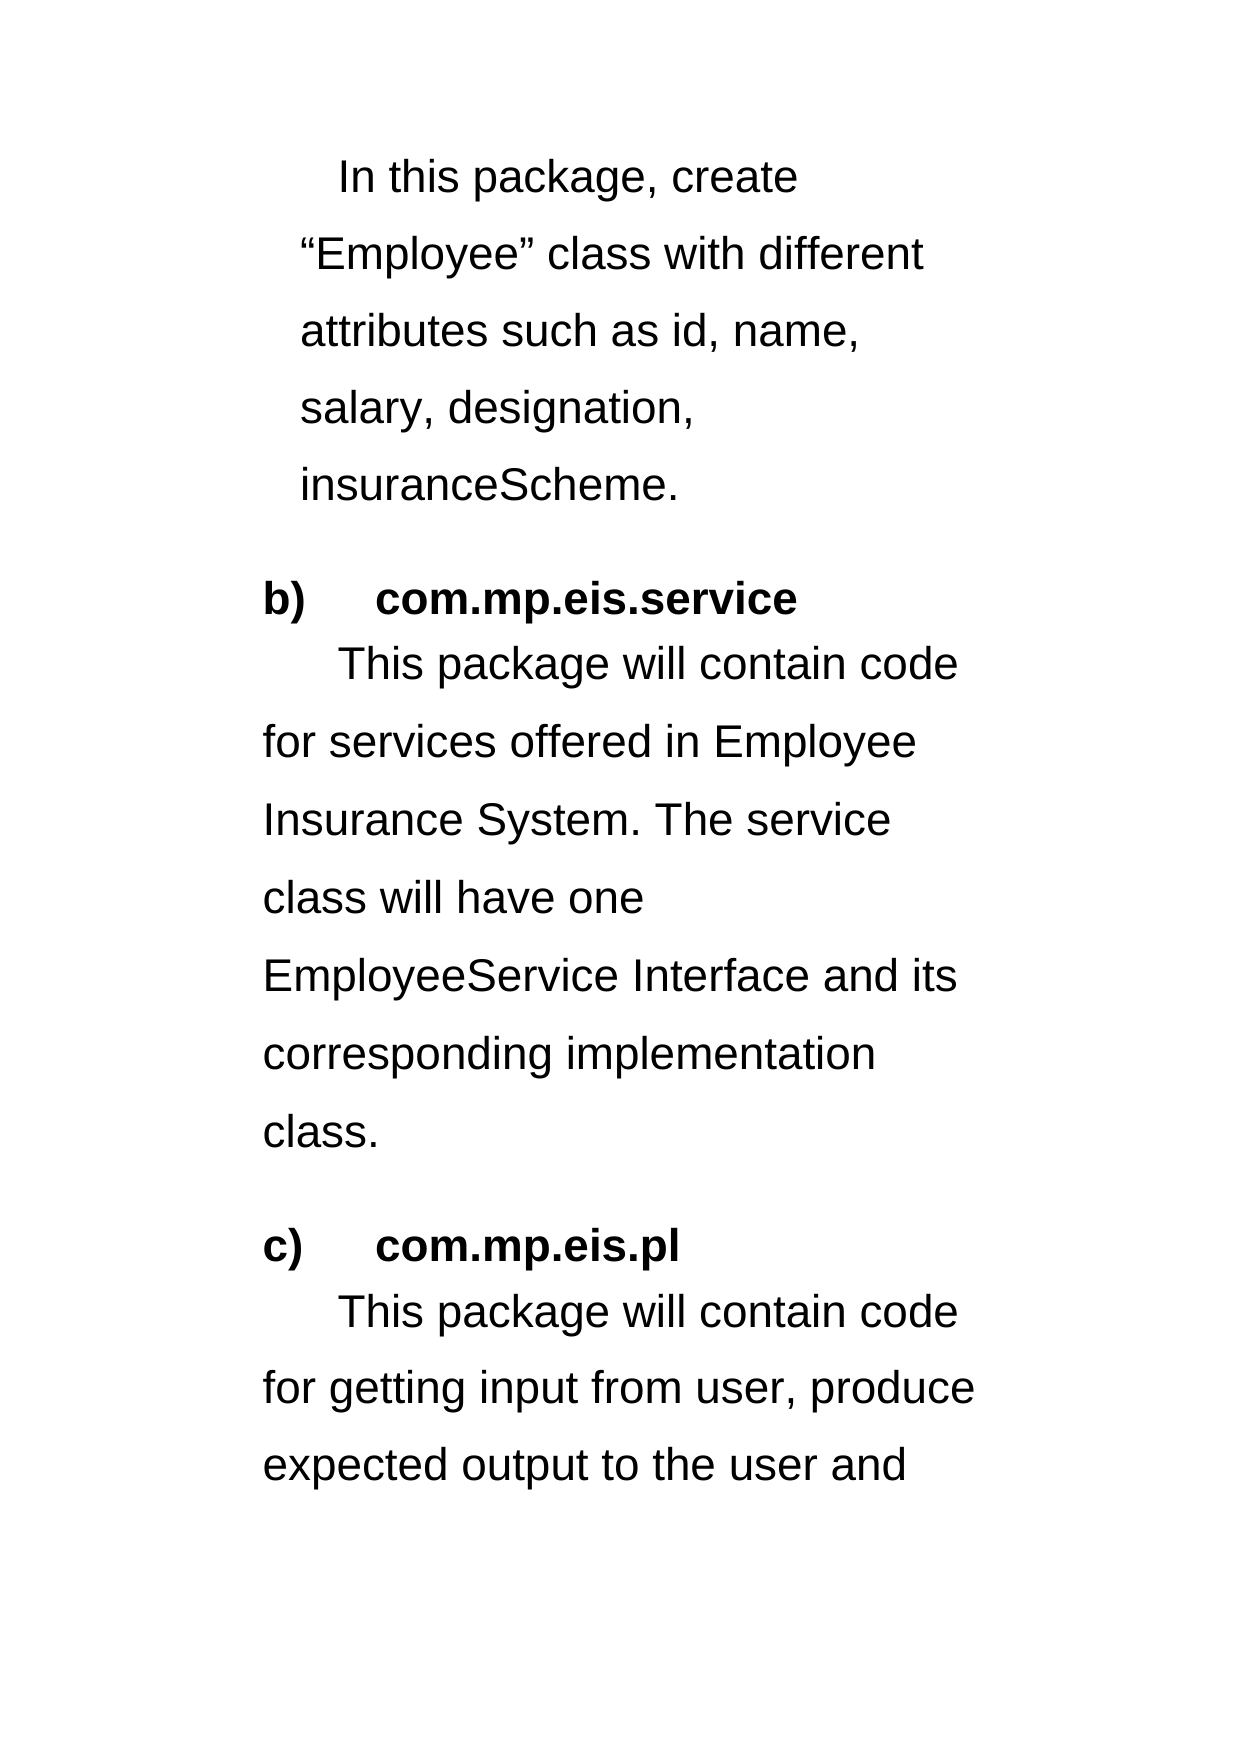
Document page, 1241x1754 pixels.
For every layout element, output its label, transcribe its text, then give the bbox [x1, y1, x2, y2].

text In this package, create “Employee” class with different attributes such as id, name, salary, designation, insuranceScheme. [300, 150, 998, 510]
text This package will contain code for services offered in Employee Insurance System. The service class will have one EmployeeService Interface and its corresponding implementation class. [262, 637, 986, 1157]
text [262, 1284, 1005, 1491]
text c) com.mp.eis.pl [262, 1219, 1090, 1271]
text b) com.mp.eis.service [262, 571, 1090, 624]
